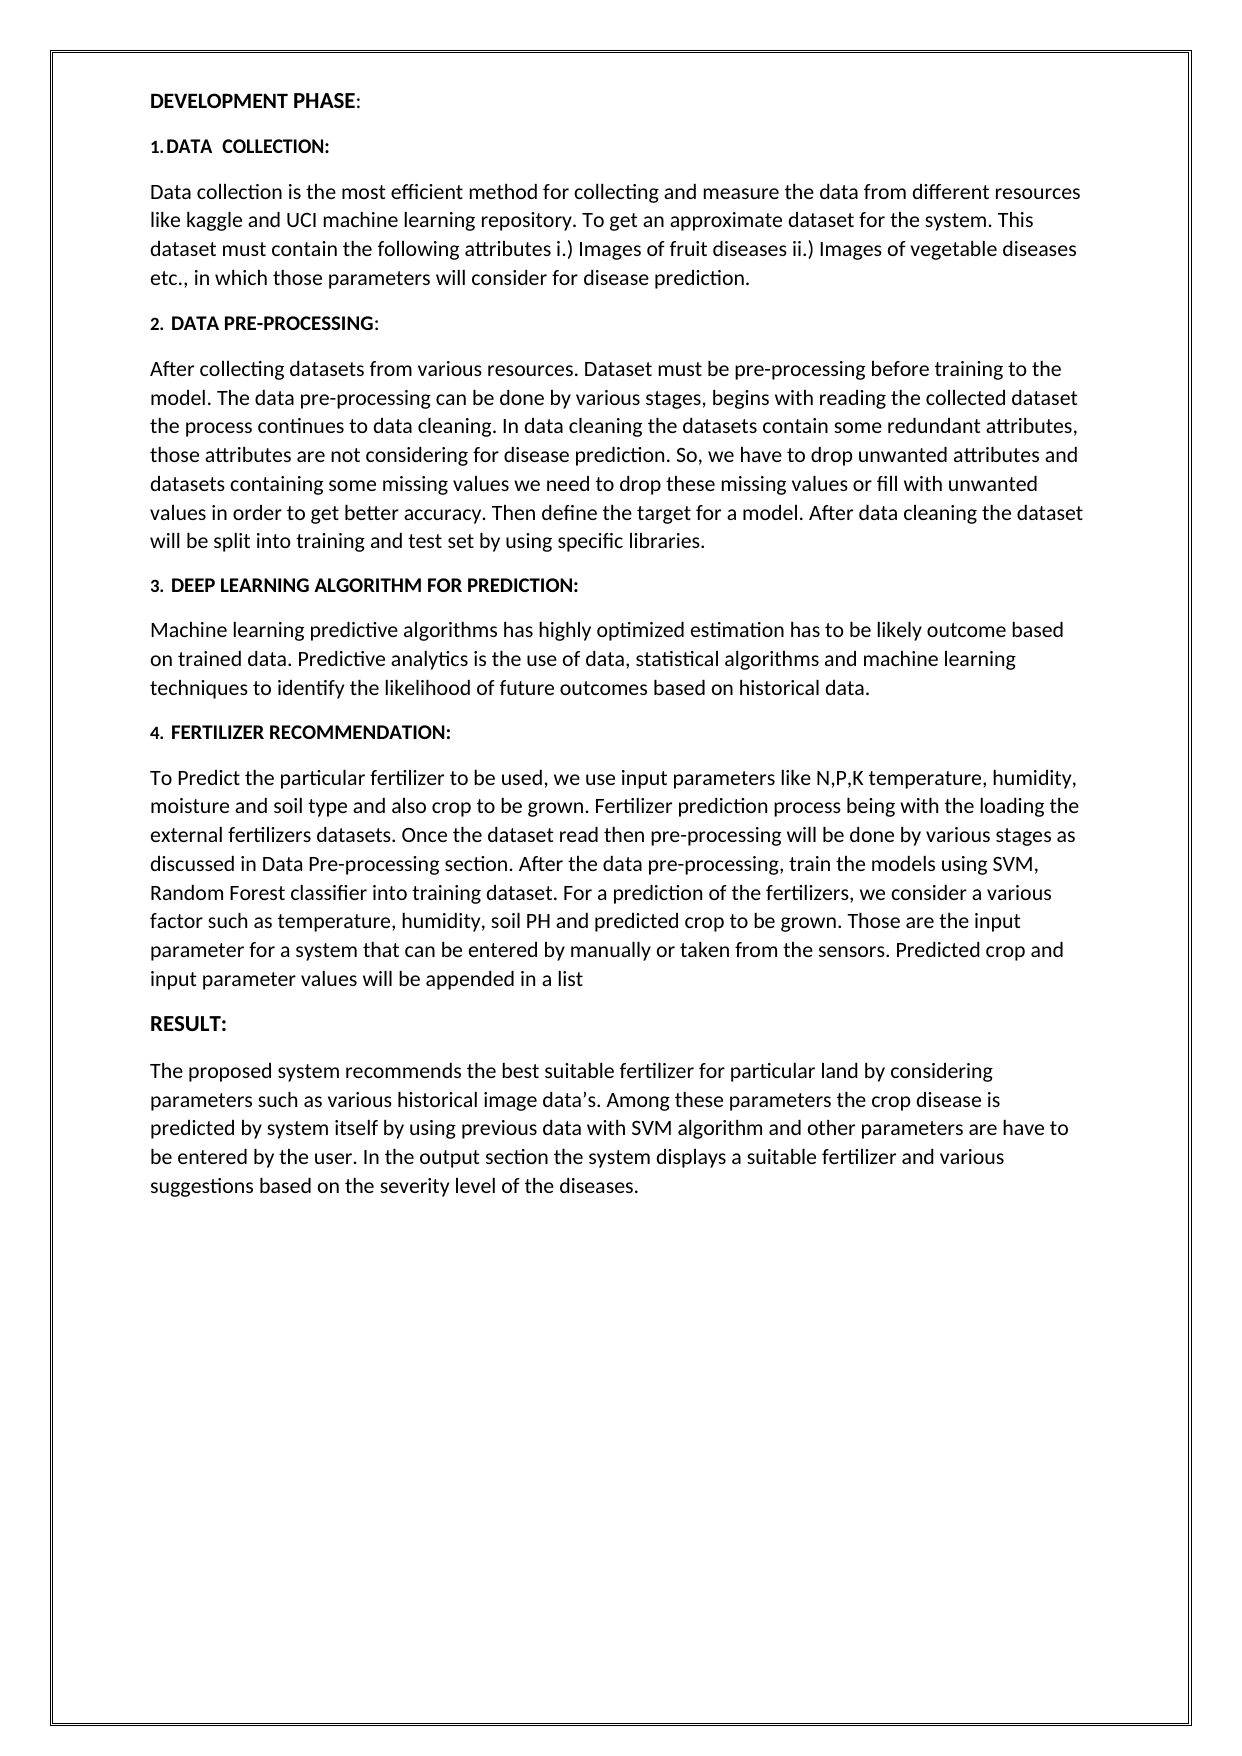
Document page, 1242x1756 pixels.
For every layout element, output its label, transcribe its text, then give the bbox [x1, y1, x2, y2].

list DATA COLLECTION: [150, 134, 1104, 159]
text Machine learning predictive algorithms has highly optimized estimation has to be likely outcome based on trained data. Predictive analytics is the use of data, statistical algorithms and machine learning techniques to identify the likelihood of future outcomes based on historical data. [150, 617, 1067, 701]
text To Predict the particular fertilizer to be used, we use input parameters like N,P,K temperature, humidity, moisture and soil type and also crop to be grown. Fertilizer prediction process being with the loading the external fertilizers datasets. Once the dataset read then pre-processing will be done by various stages as discussed in Data Pre-processing section. After the data pre-processing, train the models using SVM, Random Forest classifier into training dataset. For a prediction of the fertilizers, we consider a various factor such as temperature, humidity, soil PH and predicted crop to be grown. Those are the input parameter for a system that can be entered by manually or taken from the sensors. Predicted crop and input parameter values will be appended in a list [150, 764, 1082, 992]
text DEVELOPMENT PHASE: [150, 87, 1104, 114]
subtitle RESULT: [150, 1009, 1104, 1037]
list FERTILIZER RECOMMENDATION: [150, 719, 1104, 745]
list DATA PRE-PROCESSING: [150, 309, 1104, 336]
text The proposed system recommends the best suitable fertilizer for particular land by considering parameters such as various historical image data’s. Among these parameters the crop disease is predicted by system itself by using previous data with SVM algorithm and other parameters are have to be entered by the user. In the output section the system displays a suitable fertilizer and various suggestions based on the severity level of the diseases. [150, 1057, 1071, 1199]
text Data collection is the most efficient method for collecting and measure the data from different resources like kaggle and UCI machine learning repository. To get an approximate dataset for the system. This dataset must contain the following attributes i.) Images of fruit diseases ii.) Images of vegetable diseases etc., in which those parameters will consider for disease prediction. [150, 178, 1085, 291]
list DEEP LEARNING ALGORITHM FOR PREDICTION: [150, 572, 1104, 598]
text After collecting datasets from various resources. Dataset must be pre-processing before training to the model. The data pre-processing can be done by various stages, begins with reading the collected dataset the process continues to data cleaning. In data cleaning the datasets contain some redundant attributes, those attributes are not considering for disease prediction. So, we have to drop unwanted attributes and datasets containing some missing values we need to drop these missing values or fill with unwanted values in order to get better accuracy. Then define the target for a model. After data cleaning the dataset will be split into training and test set by using specific libraries. [150, 355, 1087, 554]
